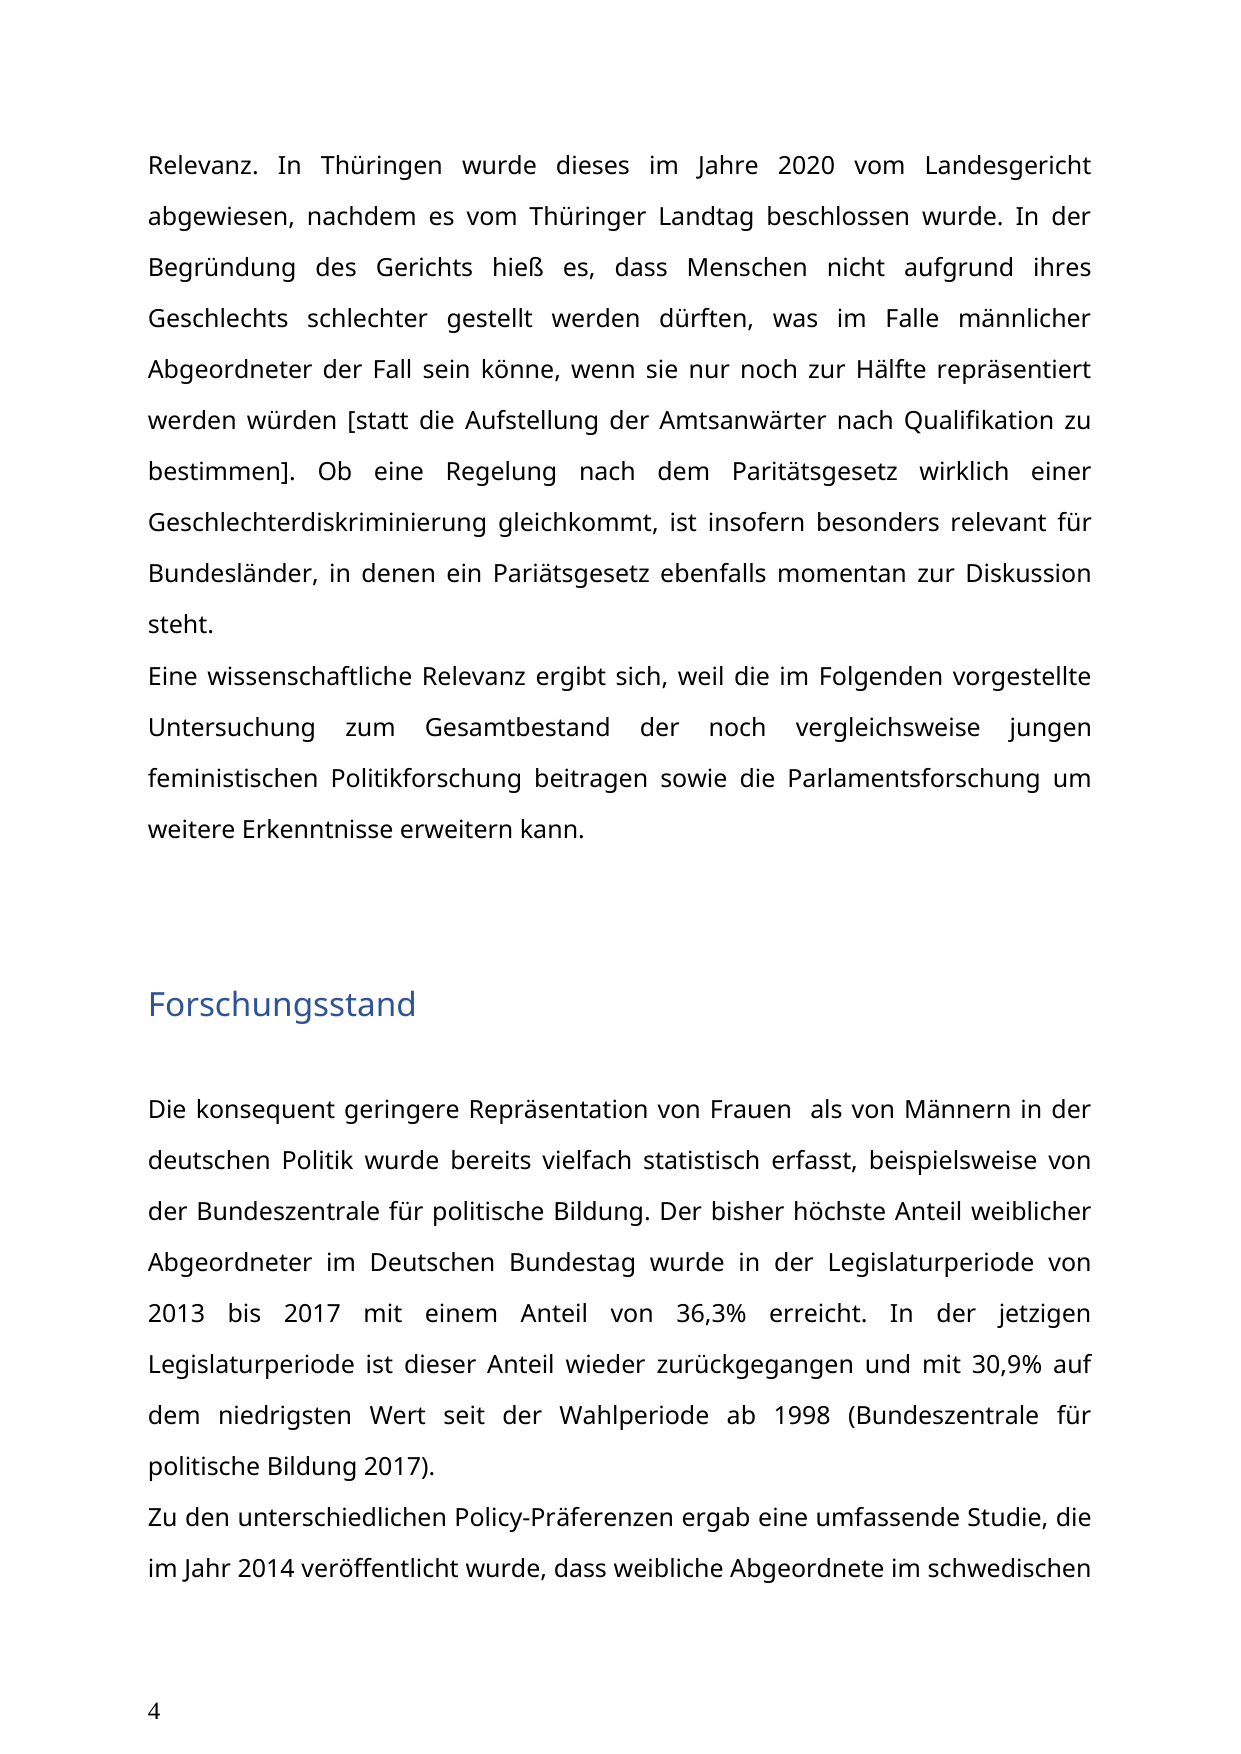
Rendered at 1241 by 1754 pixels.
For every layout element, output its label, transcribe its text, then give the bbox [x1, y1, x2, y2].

text Die konsequent geringere Repräsentation von Frauen als von Männern in der deutschen Politik wurde bereits vielfach statistisch erfasst, beispielsweise von der Bundeszentrale für politische Bildung. Der bisher höchste Anteil weiblicher Abgeordneter im Deutschen Bundestag wurde in der Legislaturperiode von 2013 bis 2017 mit einem Anteil von 36,3% erreicht. In der jetzigen Legislaturperiode ist dieser Anteil wieder zurückgegangen und mit 30,9% auf dem niedrigsten Wert seit der Wahlperiode ab 1998 (Bundeszentrale für politische Bildung 2017). [148, 1092, 1092, 1483]
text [148, 148, 1092, 641]
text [148, 1500, 1092, 1585]
subtitle Forschungsstand [148, 980, 1092, 1026]
text Eine wissenschaftliche Relevanz ergibt sich, weil die im Folgenden vorgestellte Untersuchung zum Gesamtbestand der noch vergleichsweise jungen feministischen Politikforschung beitragen sowie die Parlamentsforschung um weitere Erkenntnisse erweitern kann. [148, 658, 1092, 845]
